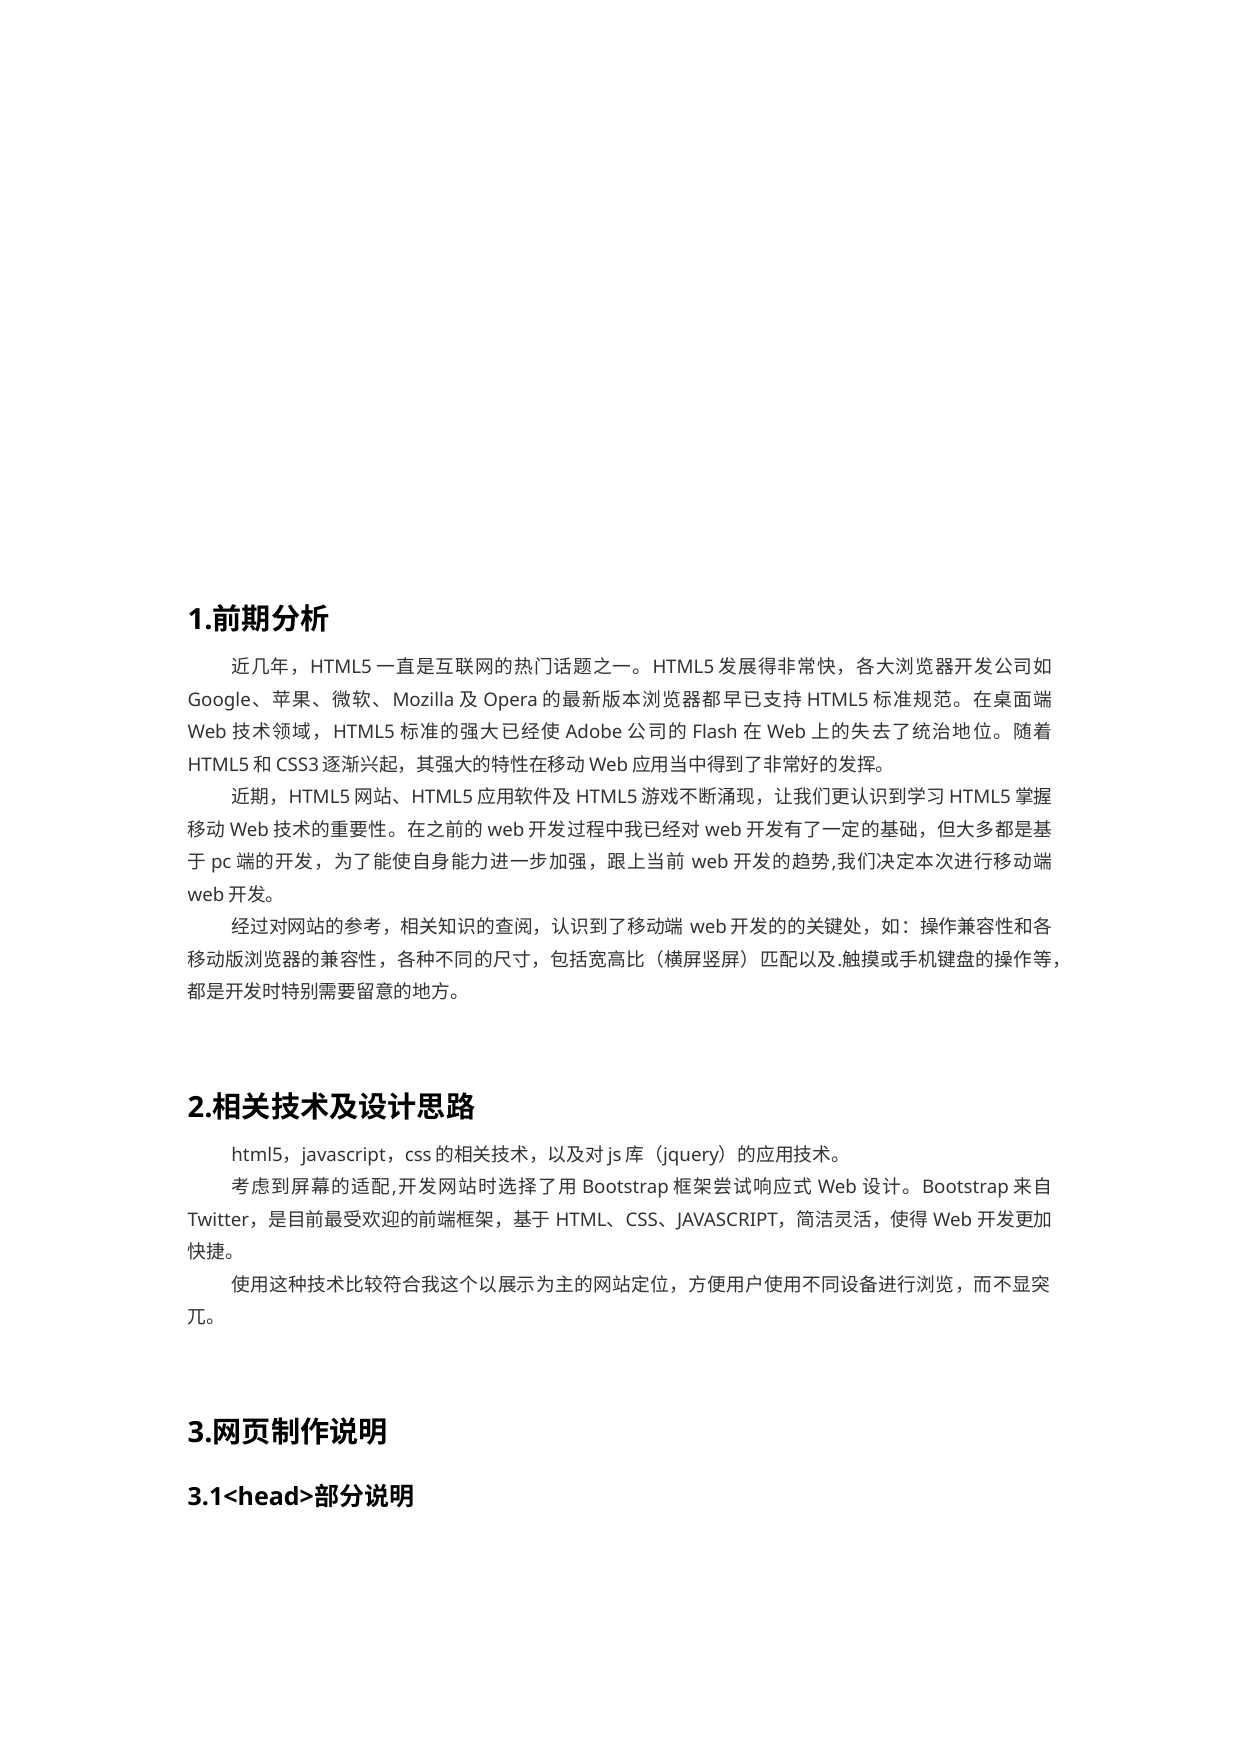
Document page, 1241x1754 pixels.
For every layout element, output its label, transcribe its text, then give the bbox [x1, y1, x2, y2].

list 近几年，HTML5一直是互联网的热门话题之一。HTML5发展得非常快，各大浏览器开发公司如Google、苹果、微软、Mozilla及Opera的最新版本浏览器都早已支持HTML5标准规范。在桌面端Web技术领域，HTML5标准的强大已经使Adobe公司的Flash在Web上的失去了统治地位。随着HTML5和CSS3逐渐兴起，其强大的特性在移动Web应用当中得到了非常好的发挥。 近期，HTML5网站、HTML5应用软件及HTML5游戏不断涌现，让我们更认识到学习HTML5掌握移动Web技术的重要性。在之前的web开发过程中我已经对web开发有了一定的基础，但大多都是基于pc端的开发，为了能使自身能力进一步加强，跟上当前web开发的趋势,我们决定本次进行移动端web开发。 [187, 649, 1053, 909]
list 3.1<head>部分说明 [187, 1462, 1053, 1527]
list 使用这种技术比较符合我这个以展示为主的网站定位，方便用户使用不同设备进行浏览，而不显突兀。 [187, 1267, 1053, 1332]
list html5，javascript，css的相关技术，以及对js库（jquery）的应用技术。 [187, 1137, 1053, 1169]
list 考虑到屏幕的适配,开发网站时选择了用Bootstrap框架尝试响应式Web设计。Bootstrap来自 Twitter，是目前最受欢迎的前端框架，基于 HTML、CSS、JAVASCRIPT，简洁灵活，使得 Web 开发更加快捷。 [187, 1169, 1053, 1267]
list 经过对网站的参考，相关知识的查阅，认识到了移动端web开发的的关键处，如：操作兼容性和各移动版浏览器的兼容性，各种不同的尺寸，包括宽高比（横屏竖屏）匹配以及.触摸或手机键盘的操作等，都是开发时特别需要留意的地方。 [187, 909, 1053, 1007]
list 2.相关技术及设计思路 [187, 1072, 1053, 1137]
list 1.前期分析 [187, 584, 1053, 649]
list 3.网页制作说明 [187, 1397, 1053, 1462]
